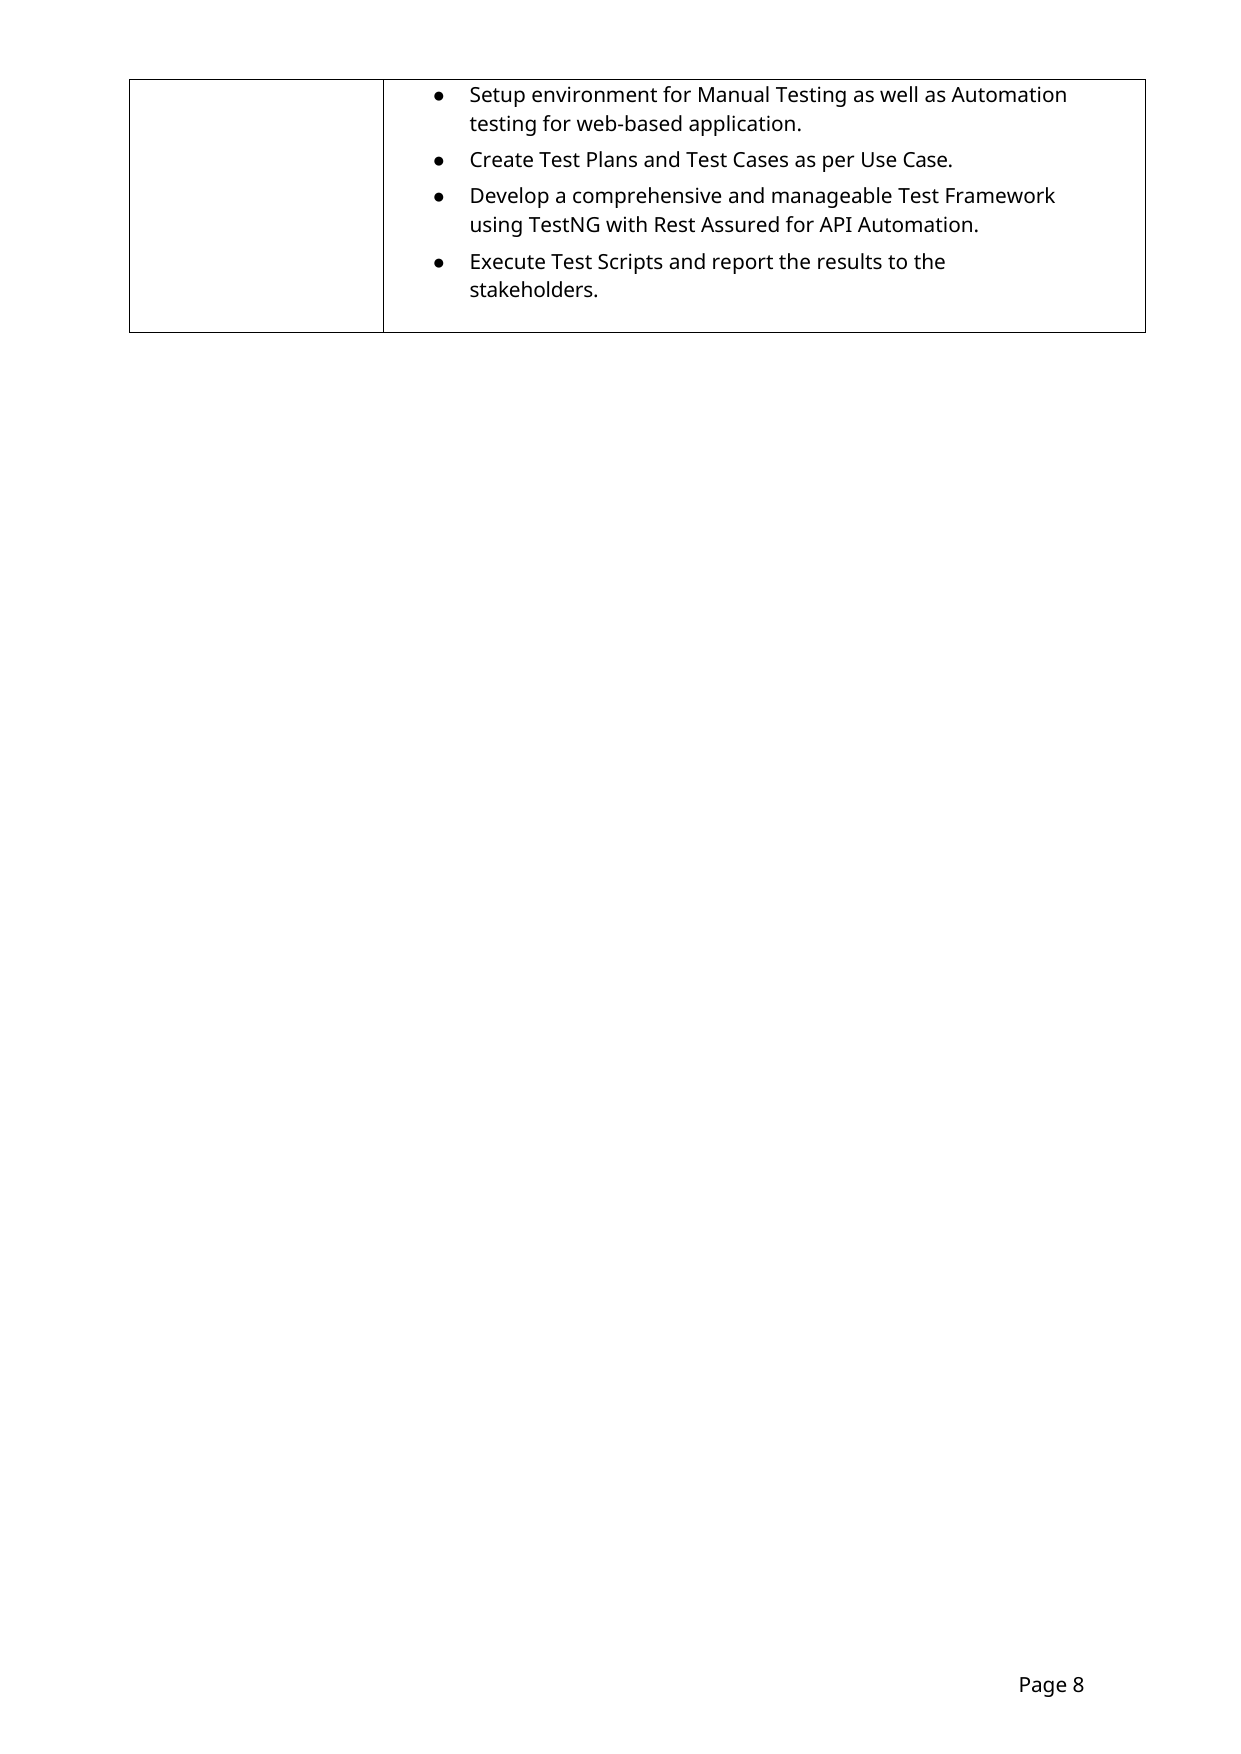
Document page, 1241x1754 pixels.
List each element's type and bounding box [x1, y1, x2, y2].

table_header [384, 80, 1145, 332]
table_header [130, 80, 383, 332]
